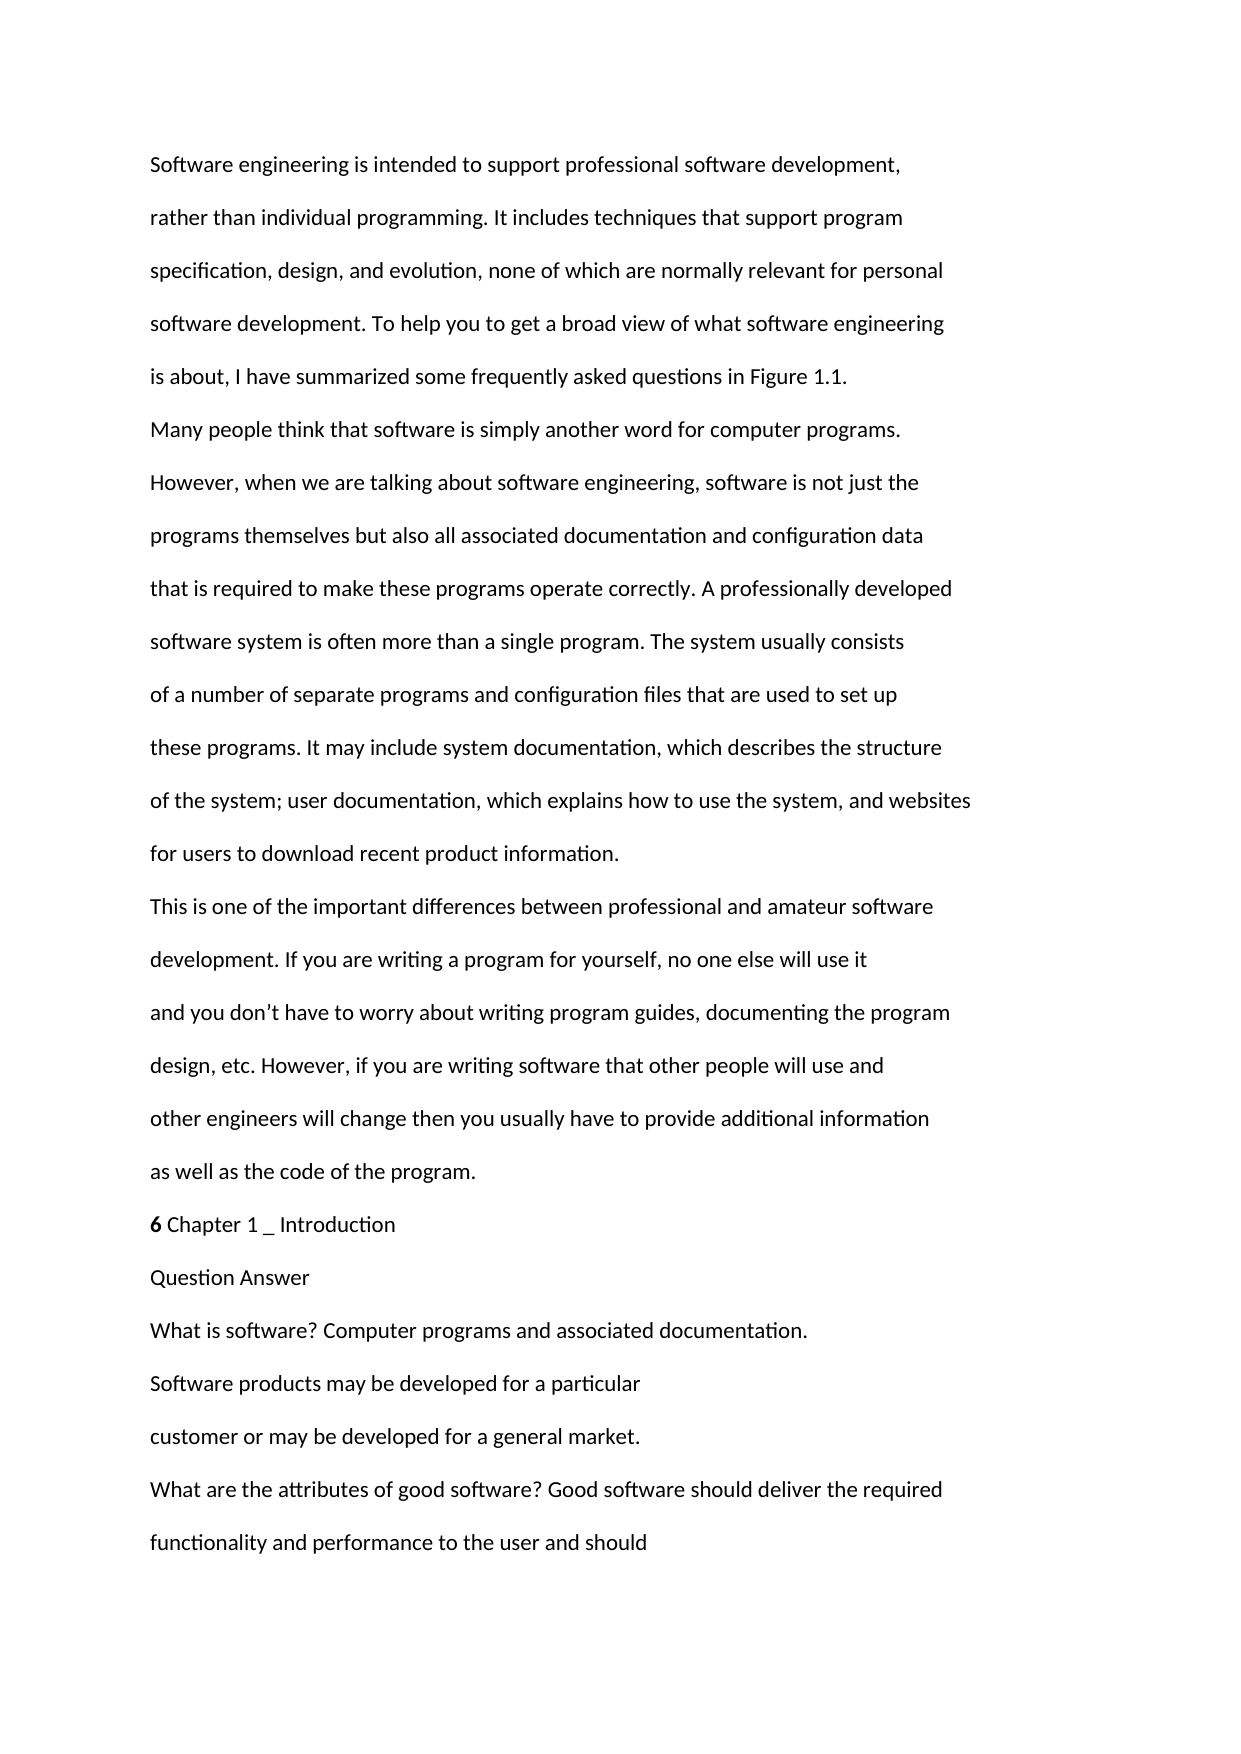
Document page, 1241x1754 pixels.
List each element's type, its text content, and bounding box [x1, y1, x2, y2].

text these programs. It may include system documentation, which describes the structure [150, 733, 1090, 761]
text What is software? Computer programs and associated documentation. [150, 1316, 1090, 1344]
text that is required to make these programs operate correctly. A professionally developed [150, 574, 1090, 602]
text programs themselves but also all associated documentation and configuration data [150, 521, 1090, 549]
text software system is often more than a single program. The system usually consists [150, 627, 1090, 655]
text Software engineering is intended to support professional software development, [150, 150, 1090, 178]
text functionality and performance to the user and should [150, 1528, 1090, 1557]
text This is one of the important differences between professional and amateur software [150, 892, 1090, 920]
text 6 Chapter 1 _ Introduction [150, 1210, 1090, 1238]
text rather than individual programming. It includes techniques that support program [150, 203, 1090, 231]
text development. If you are writing a program for yourself, no one else will use it [150, 945, 1090, 973]
text is about, I have summarized some frequently asked questions in Figure 1.1. [150, 362, 1090, 390]
text as well as the code of the program. [150, 1157, 1090, 1185]
text design, etc. However, if you are writing software that other people will use and [150, 1051, 1090, 1079]
text Many people think that software is simply another word for computer programs. [150, 415, 1090, 443]
text software development. To help you to get a broad view of what software engineering [150, 309, 1090, 337]
text other engineers will change then you usually have to provide additional information [150, 1104, 1090, 1132]
text What are the attributes of good software? Good software should deliver the required [150, 1476, 1090, 1503]
text of a number of separate programs and configuration files that are used to set up [150, 680, 1090, 708]
text for users to download recent product information. [150, 839, 1090, 867]
text However, when we are talking about software engineering, software is not just the [150, 468, 1090, 496]
text Question Answer [150, 1263, 1090, 1291]
text customer or may be developed for a general market. [150, 1422, 1090, 1451]
text Software products may be developed for a particular [150, 1369, 1090, 1397]
text and you don’t have to worry about writing program guides, documenting the program [150, 998, 1090, 1026]
text specification, design, and evolution, none of which are normally relevant for personal [150, 256, 1090, 284]
text of the system; user documentation, which explains how to use the system, and websites [150, 786, 1090, 814]
